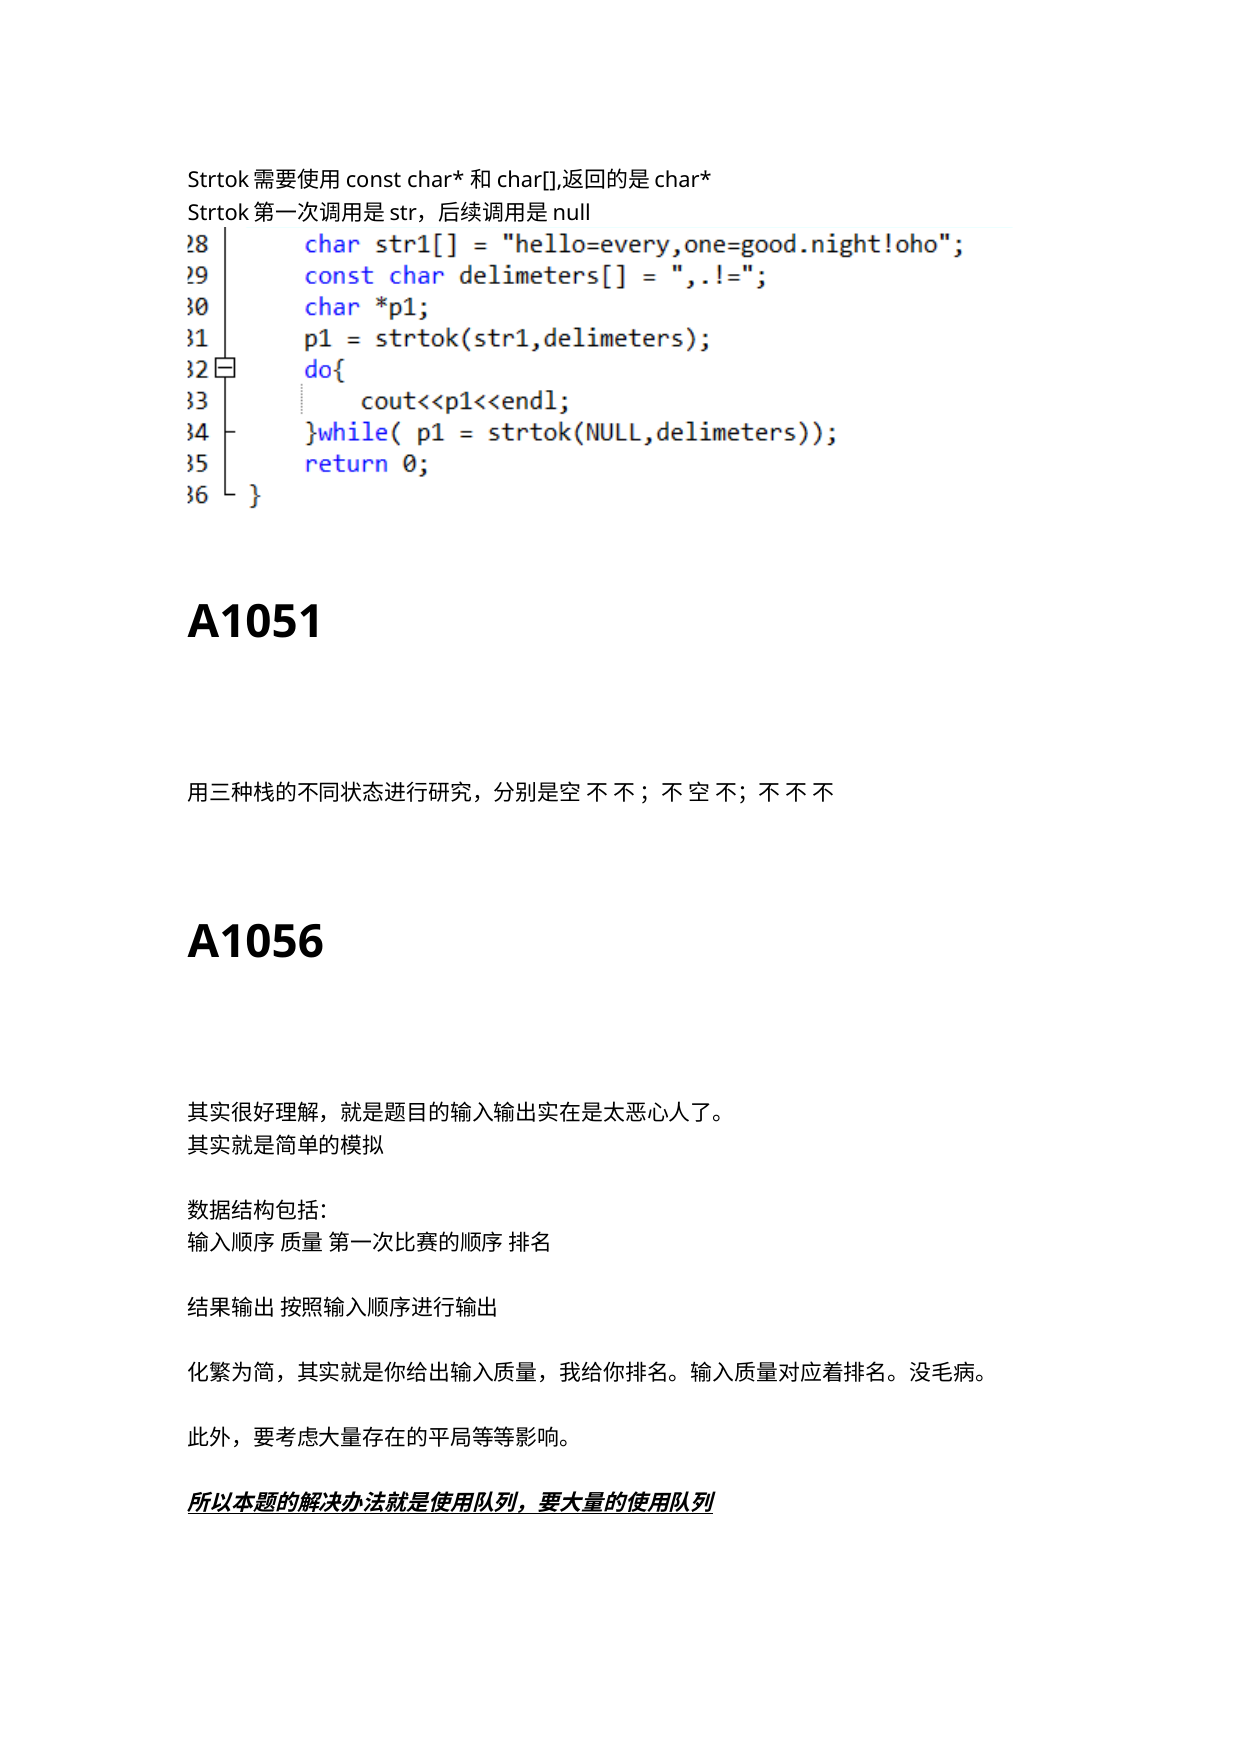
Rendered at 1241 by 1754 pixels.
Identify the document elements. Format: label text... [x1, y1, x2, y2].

picture [187, 227, 1013, 516]
subtitle A1056 [187, 908, 1053, 973]
text 用三种栈的不同状态进行研究，分别是空 不 不 ；不 空 不；不 不 不 [187, 775, 1053, 807]
subtitle A1051 [187, 587, 1053, 652]
text Strtok第一次调用是str，后续调用是null [187, 194, 1053, 227]
text 其实就是简单的模拟 [187, 1127, 1053, 1160]
text 输入顺序 质量 第一次比赛的顺序 排名 [187, 1225, 1053, 1257]
text 其实很好理解，就是题目的输入输出实在是太恶心人了。 [187, 1095, 1053, 1127]
text 结果输出 按照输入顺序进行输出 [187, 1290, 1053, 1322]
text 化繁为简，其实就是你给出输入质量，我给你排名。输入质量对应着排名。没毛病。 [187, 1355, 1053, 1387]
text 此外，要考虑大量存在的平局等等影响。 [187, 1420, 1053, 1452]
text 数据结构包括： [187, 1192, 1053, 1225]
text 所以本题的解决办法就是使用队列，要大量的使用队列 [187, 1485, 1053, 1517]
text Strtok需要使用const char* 和 char[],返回的是char* [187, 162, 1053, 194]
